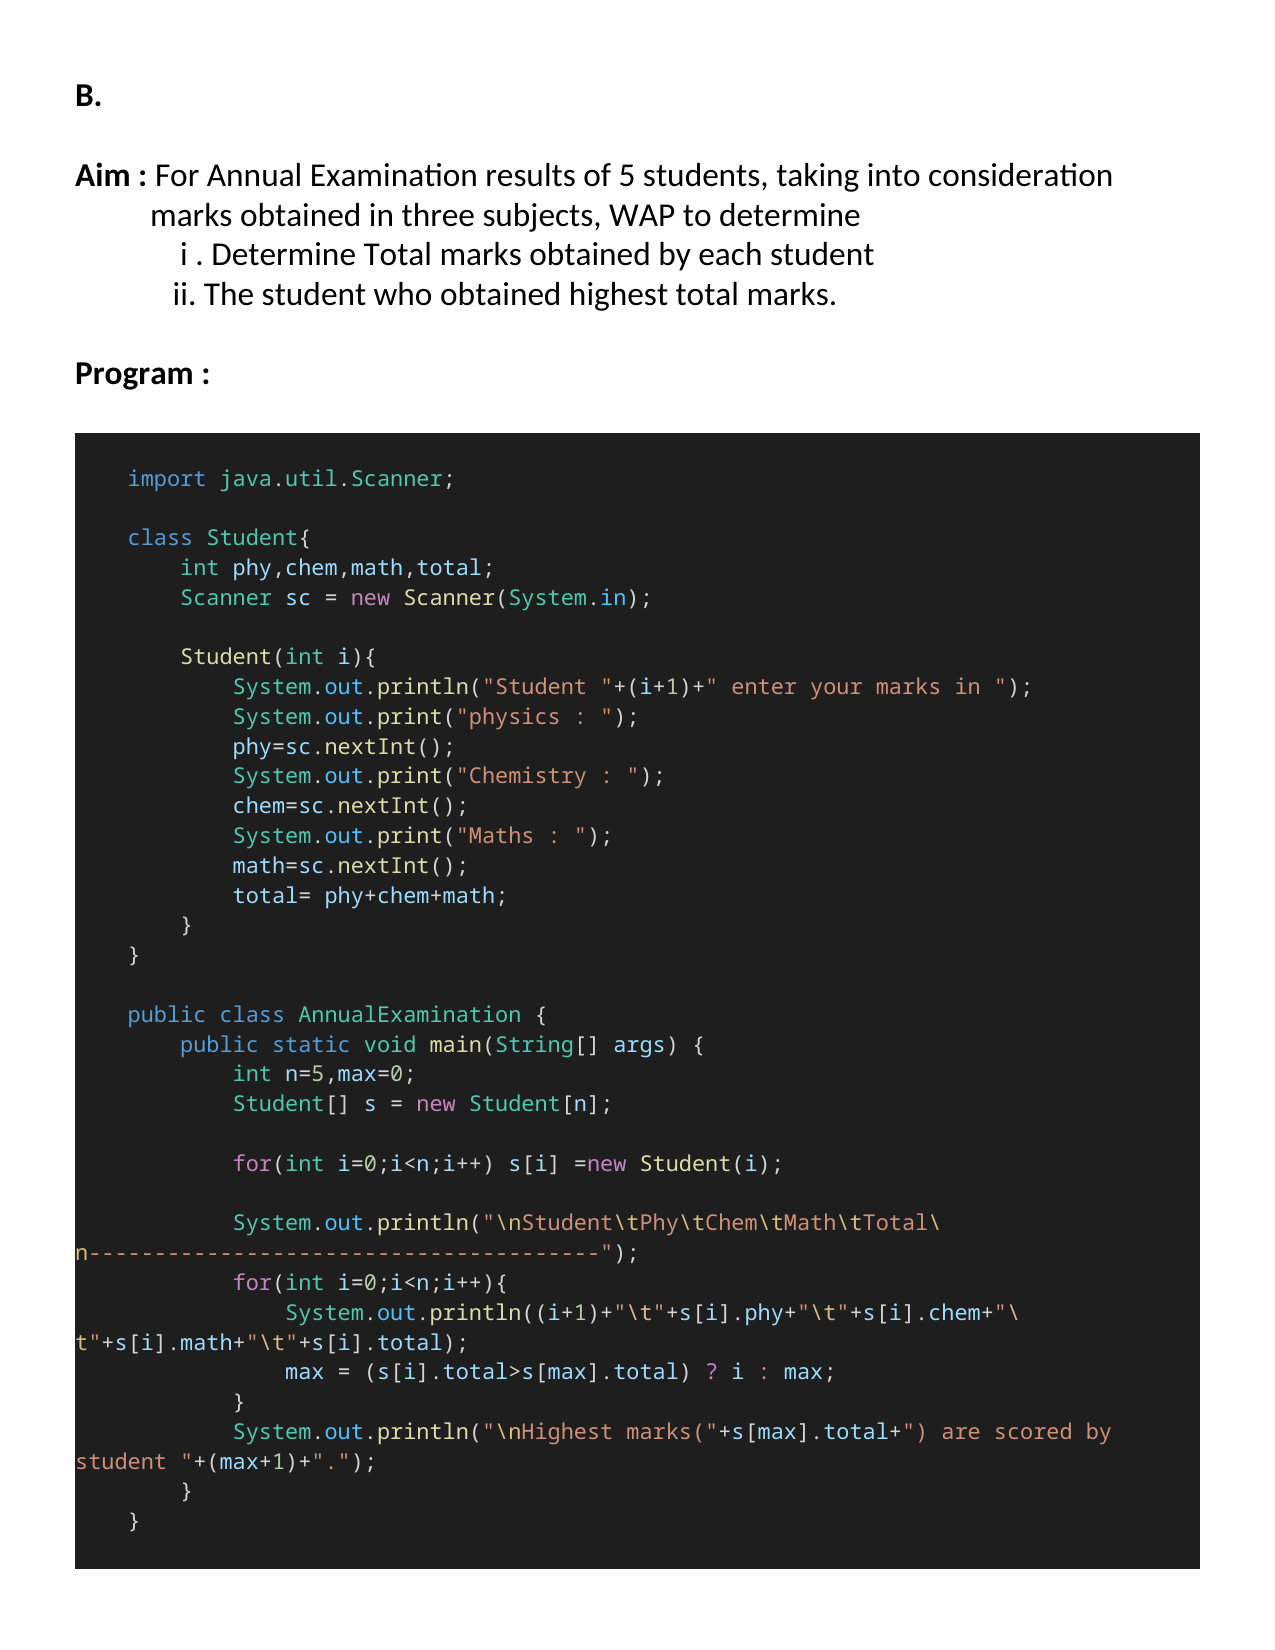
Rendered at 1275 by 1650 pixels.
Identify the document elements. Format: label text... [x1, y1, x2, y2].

text Aim : For Annual Examination results of 5 students, taking into consideration [75, 155, 1200, 195]
text } [75, 939, 1200, 969]
text System.out.print("physics : "); [75, 701, 1200, 731]
text max = (s[i].total>s[max].total) ? i : max; [75, 1356, 1200, 1386]
text Scanner sc = new Scanner(System.in); [75, 582, 1200, 612]
text System.out.println("\nStudent\tPhy\tChem\tMath\tTotal\n---------------------------------------"); [75, 1207, 1200, 1267]
text System.out.println((i+1)+"\t"+s[i].phy+"\t"+s[i].chem+"\t"+s[i].math+"\t"+s[i].total); [75, 1297, 1200, 1356]
text math=sc.nextInt(); [75, 850, 1200, 880]
text total= phy+chem+math; [75, 880, 1200, 909]
text int n=5,max=0; [75, 1058, 1200, 1088]
text Student(int i){ [75, 641, 1200, 671]
text } [75, 1386, 1200, 1416]
text for(int i=0;i<n;i++) s[i] =new Student(i); [75, 1148, 1200, 1178]
text class Student{ [75, 522, 1200, 552]
text int phy,chem,math,total; [75, 552, 1200, 582]
text public static void main(String[] args) { [75, 1029, 1200, 1058]
text Student[] s = new Student[n]; [75, 1088, 1200, 1118]
text System.out.print("Chemistry : "); [75, 761, 1200, 790]
text } [75, 909, 1200, 939]
text public class AnnualExamination { [75, 999, 1200, 1029]
text Program : [75, 353, 1200, 392]
text ii. The student who obtained highest total marks. [75, 274, 1200, 313]
text } [75, 1476, 1200, 1505]
text i . Determine Total marks obtained by each student [75, 234, 1200, 274]
text System.out.println("Student "+(i+1)+" enter your marks in "); [75, 671, 1200, 701]
text for(int i=0;i<n;i++){ [75, 1267, 1200, 1297]
text B. [75, 75, 1200, 114]
text } [75, 1505, 1200, 1535]
text import java.util.Scanner; [75, 463, 1200, 492]
text System.out.print("Maths : "); [75, 820, 1200, 850]
text chem=sc.nextInt(); [75, 790, 1200, 820]
text marks obtained in three subjects, WAP to determine [76, 195, 1200, 234]
text phy=sc.nextInt(); [75, 731, 1200, 761]
text System.out.println("\nHighest marks("+s[max].total+") are scored by student "+(max+1)+"."); [75, 1416, 1200, 1476]
